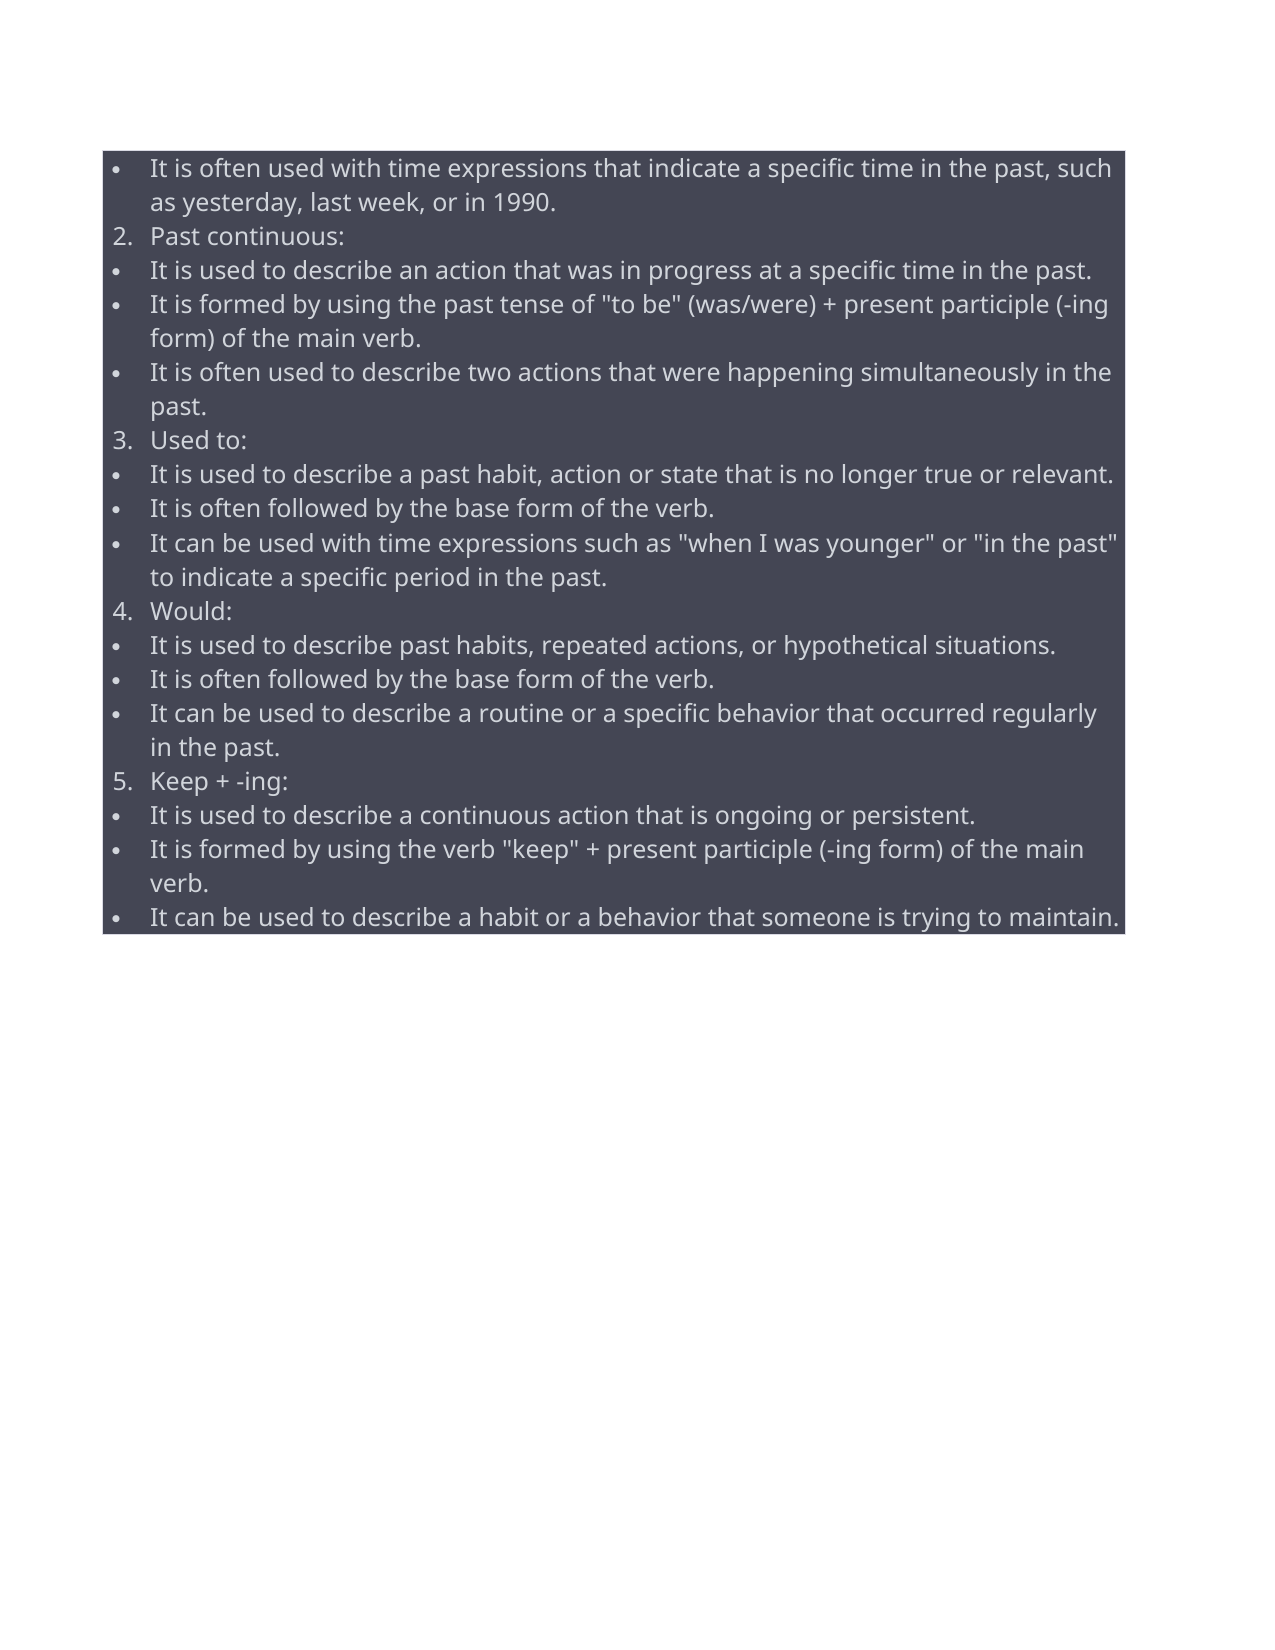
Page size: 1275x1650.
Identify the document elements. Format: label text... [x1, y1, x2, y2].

list It can be used with time expressions such as "when I was younger" or "in the past" to indicate a specific period in the past. [103, 525, 1125, 593]
list It is formed by using the verb "keep" + present participle (-ing form) of the main verb. [103, 831, 1125, 899]
list It is often used with time expressions that indicate a specific time in the past, such as yesterday, last week, or in 1990. [103, 151, 1125, 218]
list Would: [103, 593, 1125, 627]
list Used to: [103, 422, 1125, 457]
list It is used to describe past habits, repeated actions, or hypothetical situations. [103, 627, 1125, 661]
list It is often followed by the base form of the verb. [103, 491, 1125, 525]
list It is used to describe an action that was in progress at a specific time in the past. [103, 252, 1125, 286]
list It is used to describe a continuous action that is ongoing or persistent. [103, 797, 1125, 831]
list It is formed by using the past tense of "to be" (was/were) + present participle (-ing form) of the main verb. [103, 286, 1125, 354]
list It can be used to describe a routine or a specific behavior that occurred regularly in the past. [103, 695, 1125, 763]
list It can be used to describe a habit or a behavior that someone is trying to maintain. [103, 899, 1125, 934]
list It is often used to describe two actions that were happening simultaneously in the past. [103, 354, 1125, 422]
list Keep + -ing: [103, 763, 1125, 797]
list Past continuous: [103, 218, 1125, 252]
list It is used to describe a past habit, action or state that is no longer true or relevant. [103, 457, 1125, 491]
list It is often followed by the base form of the verb. [103, 661, 1125, 695]
